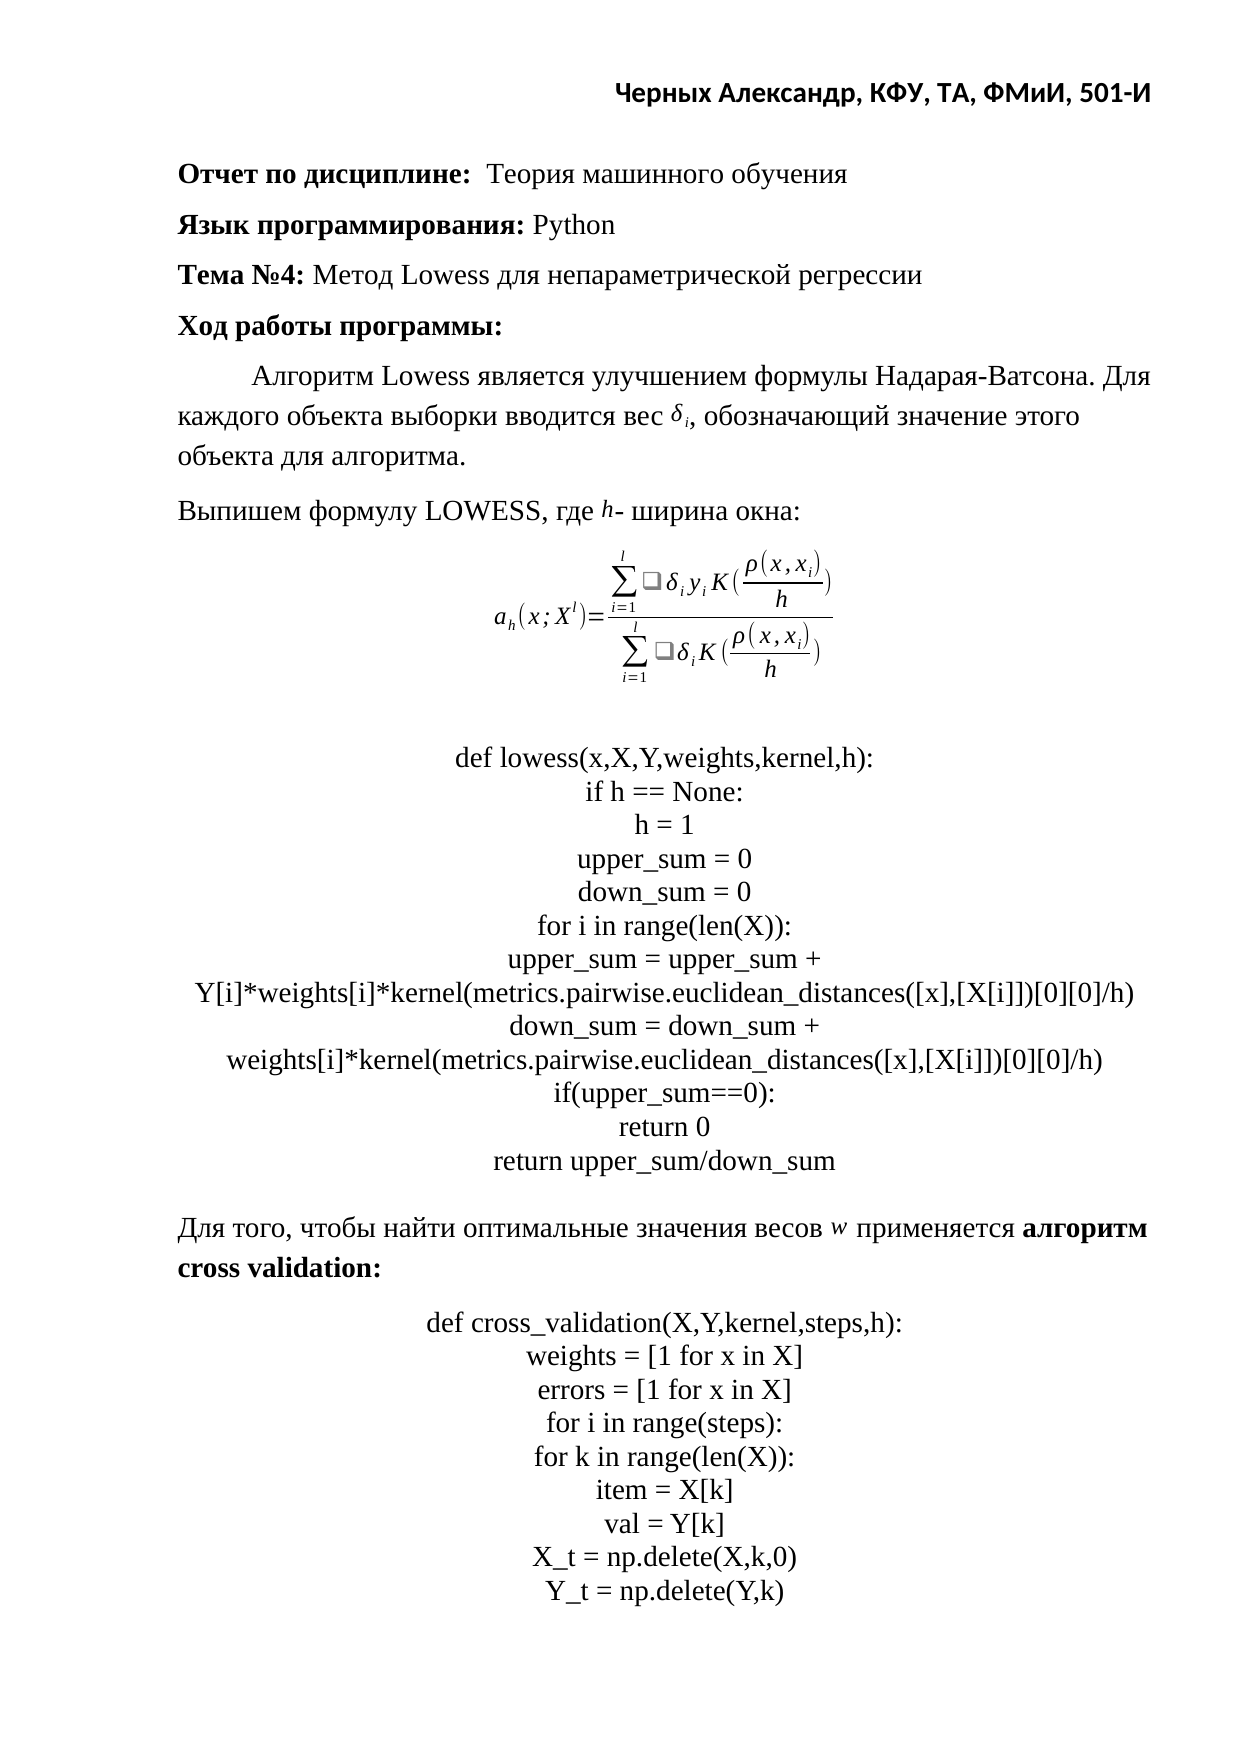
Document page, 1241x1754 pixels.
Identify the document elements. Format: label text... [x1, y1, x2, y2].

text for i in range(len(X)): [177, 908, 1152, 941]
text weights = [1 for x in X] [177, 1338, 1152, 1372]
text for i in range(steps): [177, 1405, 1152, 1439]
text if h == None: [177, 774, 1152, 807]
text def cross_validation(X,Y,kernel,steps,h): [177, 1305, 1152, 1338]
text errors = [1 for x in X] [177, 1372, 1152, 1405]
text upper_sum = upper_sum + Y[i]*weights[i]*kernel(metrics.pairwise.euclidean_distances([x],[X[i]])[0][0]/h) [177, 941, 1152, 1008]
text Отчет по дисциплине: Теория машинного обучения [177, 157, 1152, 190]
text Тема №4: Метод Lowess для непараметрической регрессии [177, 257, 1152, 291]
text upper_sum = 0 [177, 841, 1152, 874]
text if(upper_sum==0): [177, 1076, 1152, 1109]
text Выпишем формулу LOWESS, где - ширина окна: [177, 493, 1152, 527]
text h = 1 [177, 807, 1152, 841]
text X_t = np.delete(X,k,0) [177, 1539, 1152, 1573]
text down_sum = down_sum + weights[i]*kernel(metrics.pairwise.euclidean_distances([x],[X[i]])[0][0]/h) [177, 1008, 1152, 1076]
text def lowess(x,X,Y,weights,kernel,h): [177, 740, 1152, 774]
text return 0 [177, 1109, 1152, 1143]
text return upper_sum/down_sum [177, 1143, 1152, 1176]
text Y_t = np.delete(Y,k) [177, 1573, 1152, 1607]
text down_sum = 0 [177, 874, 1152, 908]
text Ход работы программы: [177, 308, 1152, 341]
text item = X[k] [177, 1472, 1152, 1506]
text val = Y[k] [177, 1506, 1152, 1539]
text Алгоритм Lowess является улучшением формулы Надарая-Ватсона. Для каждого объекта выборки вводится вес , обозначающий значение этого объекта для алгоритма. [177, 358, 1152, 472]
text for k in range(len(X)): [177, 1439, 1152, 1472]
text Язык программирования: Python [177, 207, 1152, 241]
text Для того, чтобы найти оптимальные значения весов применяется алгоритм cross validation: [177, 1210, 1152, 1283]
